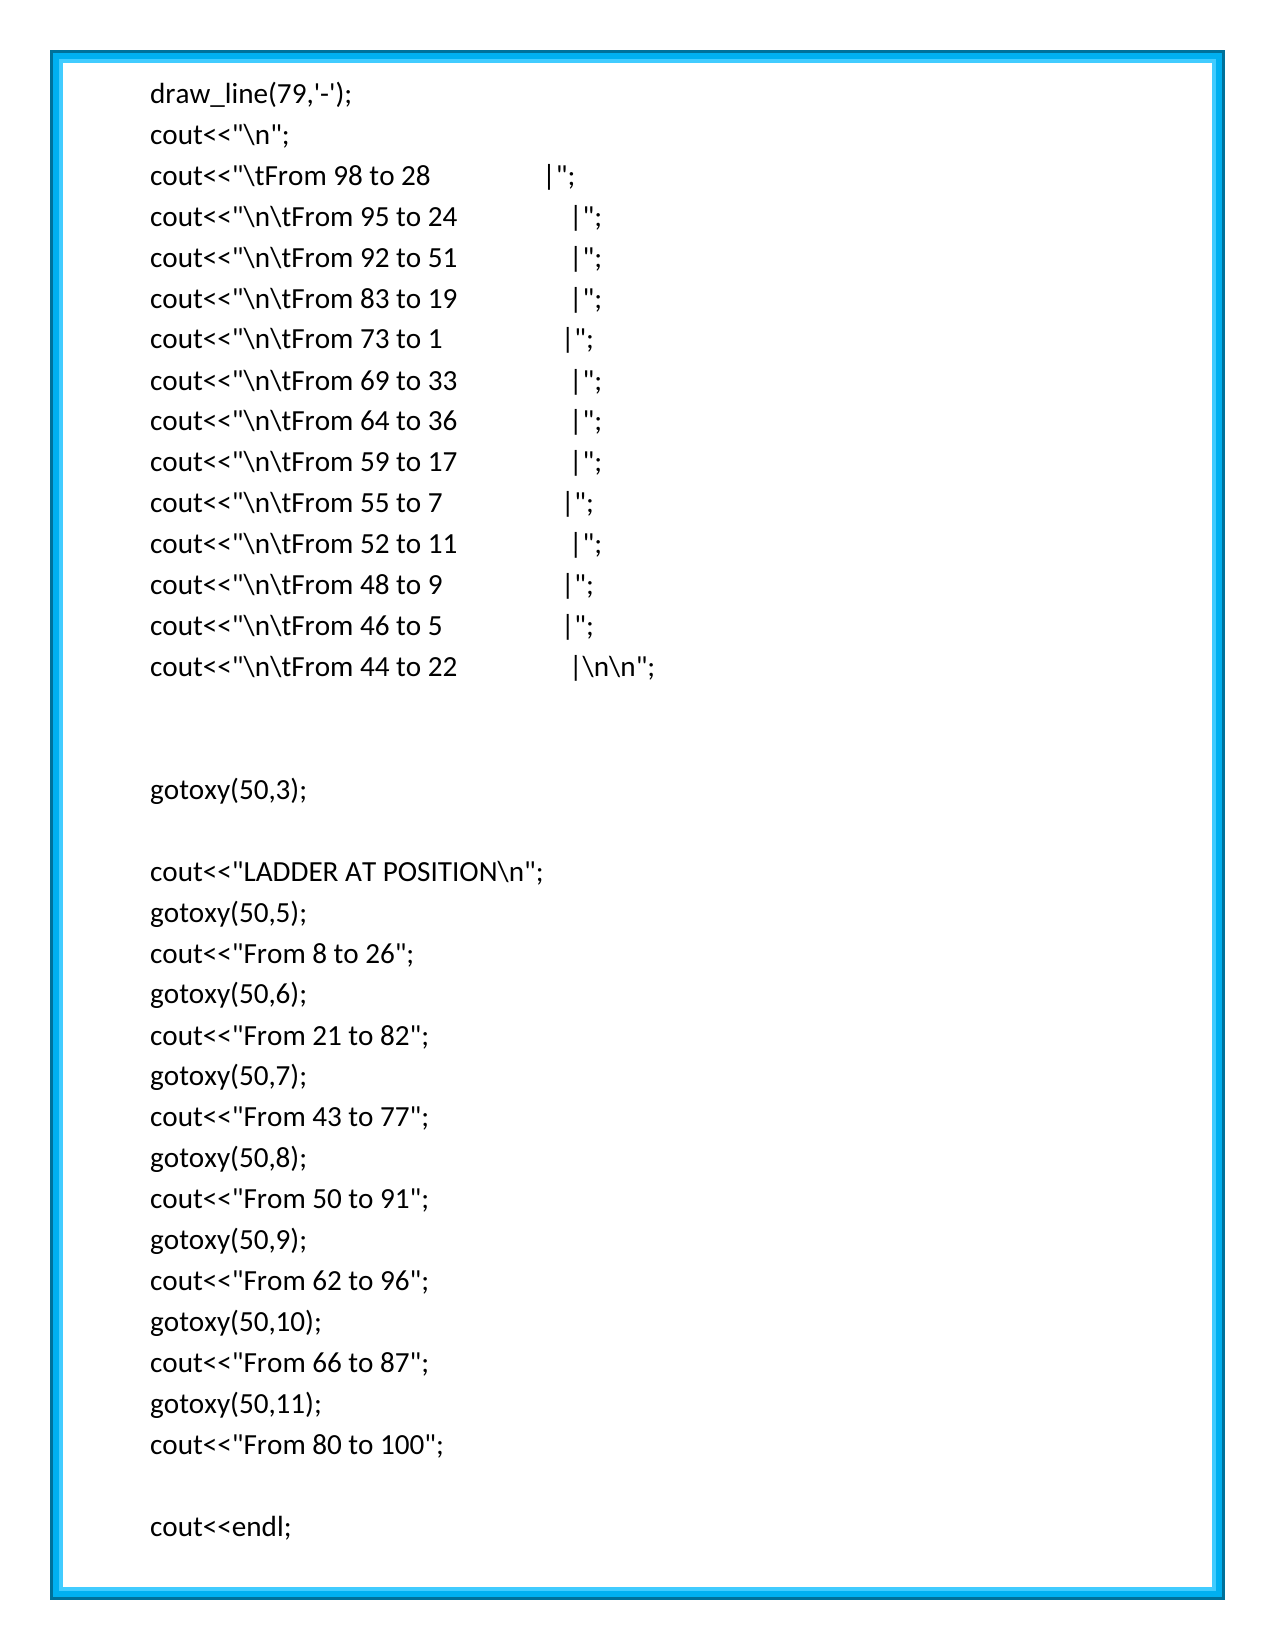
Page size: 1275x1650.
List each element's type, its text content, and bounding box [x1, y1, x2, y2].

list gotoxy(50,7); [150, 1057, 1200, 1093]
list cout<<"\n\tFrom 52 to 11 |"; [150, 525, 1200, 561]
list cout<<"LADDER AT POSITION\n"; [150, 853, 1200, 888]
list cout<<"\n\tFrom 46 to 5 |"; [150, 607, 1200, 643]
list cout<<"From 66 to 87"; [150, 1344, 1200, 1380]
list gotoxy(50,6); [150, 976, 1200, 1011]
list cout<<"From 43 to 77"; [150, 1098, 1200, 1134]
list cout<<"\n\tFrom 59 to 17 |"; [150, 443, 1200, 479]
list cout<<"\n\tFrom 95 to 24 |"; [150, 198, 1200, 233]
list draw_line(79,'-'); [150, 75, 1200, 111]
list cout<<"From 21 to 82"; [150, 1017, 1200, 1052]
list cout<<"From 8 to 26"; [150, 935, 1200, 970]
list gotoxy(50,5); [150, 894, 1200, 929]
list cout<<"\n\tFrom 64 to 36 |"; [150, 402, 1200, 438]
list cout<<"\n\tFrom 83 to 19 |"; [150, 280, 1200, 315]
list gotoxy(50,9); [150, 1221, 1200, 1257]
list cout<<"\n\tFrom 48 to 9 |"; [150, 566, 1200, 602]
list gotoxy(50,3); [150, 771, 1200, 807]
list cout<<"\n\tFrom 69 to 33 |"; [150, 362, 1200, 397]
list gotoxy(50,11); [150, 1385, 1200, 1421]
list gotoxy(50,10); [150, 1303, 1200, 1339]
list cout<<"\n\tFrom 55 to 7 |"; [150, 484, 1200, 520]
list cout<<"From 50 to 91"; [150, 1180, 1200, 1216]
list cout<<"\n\tFrom 73 to 1 |"; [150, 321, 1200, 356]
list cout<<"\tFrom 98 to 28 |"; [150, 157, 1200, 192]
list cout<<endl; [150, 1508, 1200, 1543]
list cout<<"From 62 to 96"; [150, 1262, 1200, 1298]
list cout<<"\n\tFrom 92 to 51 |"; [150, 239, 1200, 274]
list cout<<"\n\tFrom 44 to 22 |\n\n"; [150, 648, 1200, 684]
list cout<<"From 80 to 100"; [150, 1426, 1200, 1462]
list cout<<"\n"; [150, 116, 1200, 152]
list gotoxy(50,8); [150, 1139, 1200, 1175]
